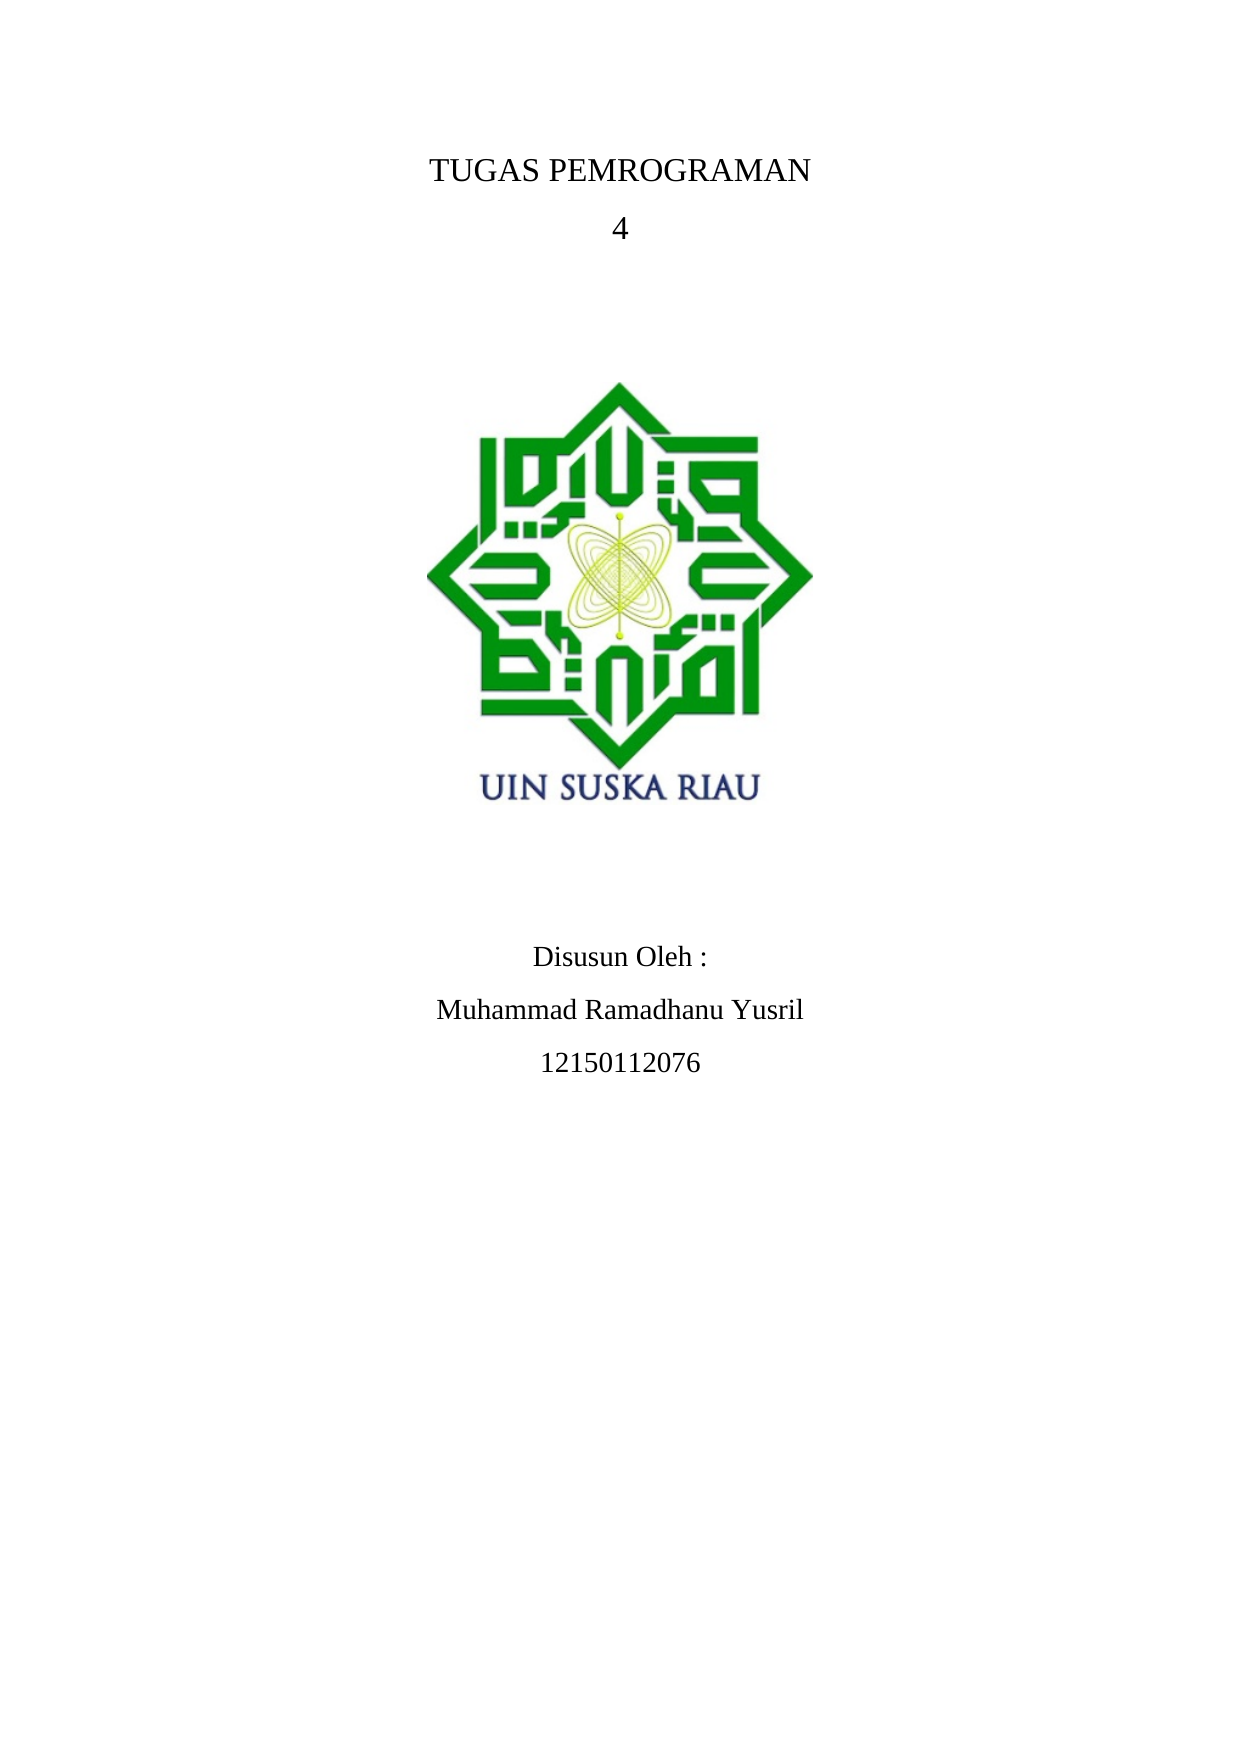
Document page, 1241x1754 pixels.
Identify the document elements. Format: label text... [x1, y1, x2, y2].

text 12150112076 [150, 1045, 1090, 1078]
text Disusun Oleh : [150, 939, 1090, 973]
text TUGAS PEMROGRAMAN [150, 150, 1090, 188]
picture [427, 382, 814, 805]
text Muhammad Ramadhanu Yusril [150, 992, 1090, 1025]
text 4 [150, 208, 1090, 246]
